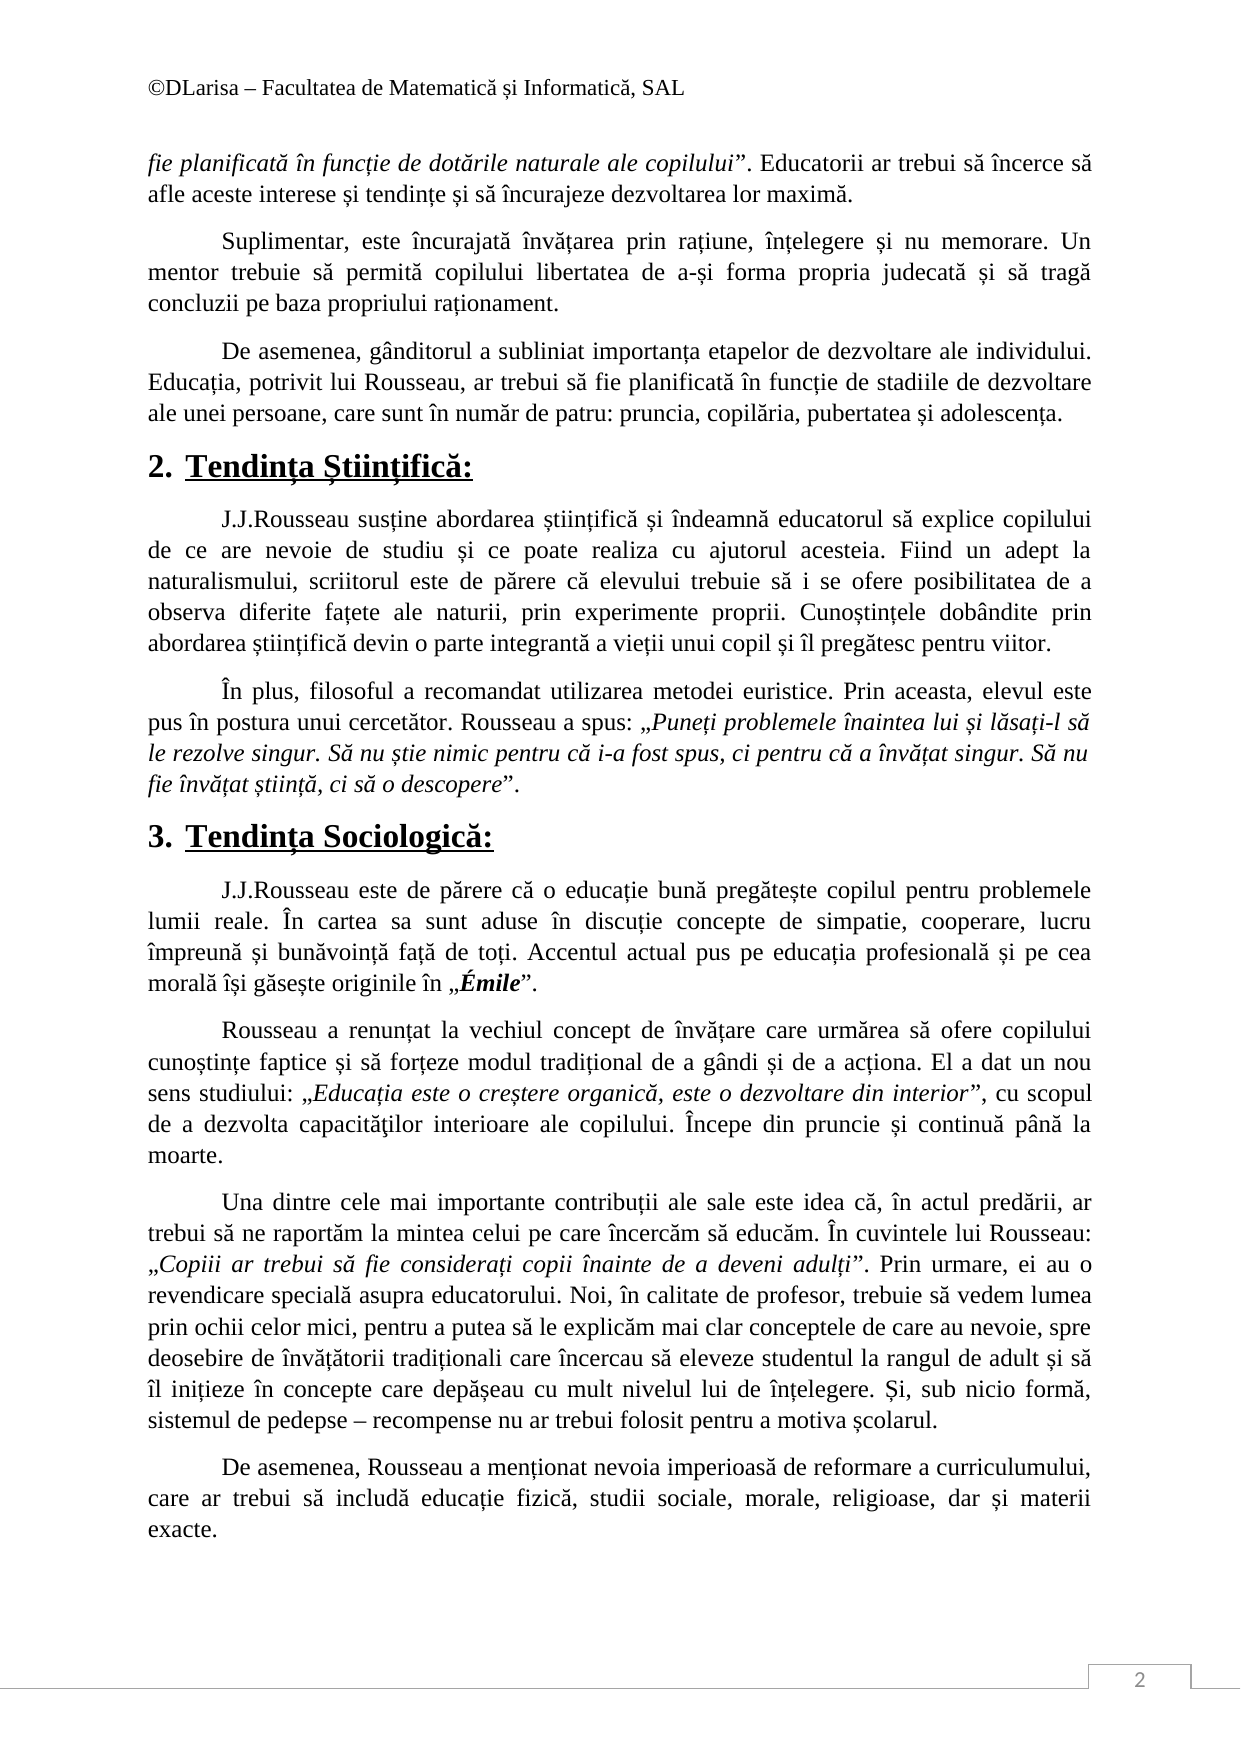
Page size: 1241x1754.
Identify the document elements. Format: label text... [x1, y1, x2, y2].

text În plus, filosoful a recomandat utilizarea metodei euristice. Prin aceasta, elevul este pus în postura unui cercetător. Rousseau a spus: „Puneți problemele înaintea lui și lăsați-l să le rezolve singur. Să nu știe nimic pentru că i-a fost spus, ci pentru că a învățat singur. Să nu fie învățat știință, ci să o descopere”. [148, 676, 1093, 798]
text Rousseau a renunțat la vechiul concept de învățare care urmărea să ofere copilului cunoștințe faptice și să forțeze modul tradițional de a gândi și de a acționa. El a dat un nou sens studiului: „Educația este o creștere organică, este o dezvoltare din interior”, cu scopul de a dezvolta capacităţilor interioare ale copilului. Începe din pruncie și continuă până la moarte. [148, 1016, 1093, 1168]
text Una dintre cele mai importante contribuții ale sale este idea că, în actul predării, ar trebui să ne raportăm la mintea celui pe care încercăm să educăm. În cuvintele lui Rousseau: „Copiii ar trebui să fie considerați copii înainte de a deveni adulți”. Prin urmare, ei au o revendicare specială asupra educatorului. Noi, în calitate de profesor, trebuie să vedem lumea prin ochii celor mici, pentru a putea să le explicăm mai clar conceptele de care au nevoie, spre deosebire de învățătorii tradiționali care încercau să eleveze studentul la rangul de adult și să îl inițieze în concepte care depășeau cu mult nivelul lui de înțelegere. Și, sub nicio formă, sistemul de pedepse – recompense nu ar trebui folosit pentru a motiva școlarul. [148, 1187, 1093, 1433]
text J.J.Rousseau susține abordarea științifică și îndeamnă educatorul să explice copilului de ce are nevoie de studiu și ce poate realiza cu ajutorul acesteia. Fiind un adept la naturalismului, scriitorul este de părere că elevului trebuie să i se ofere posibilitatea de a observa diferite fațete ale naturii, prin experimente proprii. Cunoștințele dobândite prin abordarea științifică devin o parte integrantă a vieții unui copil și îl pregătesc pentru viitor. [148, 504, 1093, 657]
list Tendința Științifică: [148, 446, 1093, 484]
text De asemenea, gânditorul a subliniat importanța etapelor de dezvoltare ale individului. Educația, potrivit lui Rousseau, ar trebui să fie planificată în funcție de stadiile de dezvoltare ale unei persoane, care sunt în număr de patru: pruncia, copilăria, pubertatea și adolescența. [148, 336, 1093, 427]
text J.J.Rousseau este de părere că o educație bună pregătește copilul pentru problemele lumii reale. În cartea sa sunt aduse în discuție concepte de simpatie, cooperare, lucru împreună și bunăvoință față de toți. Accentul actual pus pe educația profesională și pe cea morală își găsește originile în „Émile”. [148, 875, 1093, 997]
text Suplimentar, este încurajată învățarea prin rațiune, înțelegere și nu memorare. Un mentor trebuie să permită copilului libertatea de a-și forma propria judecată și să tragă concluzii pe baza propriului raționament. [148, 226, 1093, 317]
text De asemenea, Rousseau a menționat nevoia imperioasă de reformare a curriculumului, care ar trebui să includă educație fizică, studii sociale, morale, religioase, dar și materii exacte. [148, 1452, 1093, 1543]
list Tendința Sociologică: [148, 817, 1093, 855]
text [148, 148, 1093, 207]
